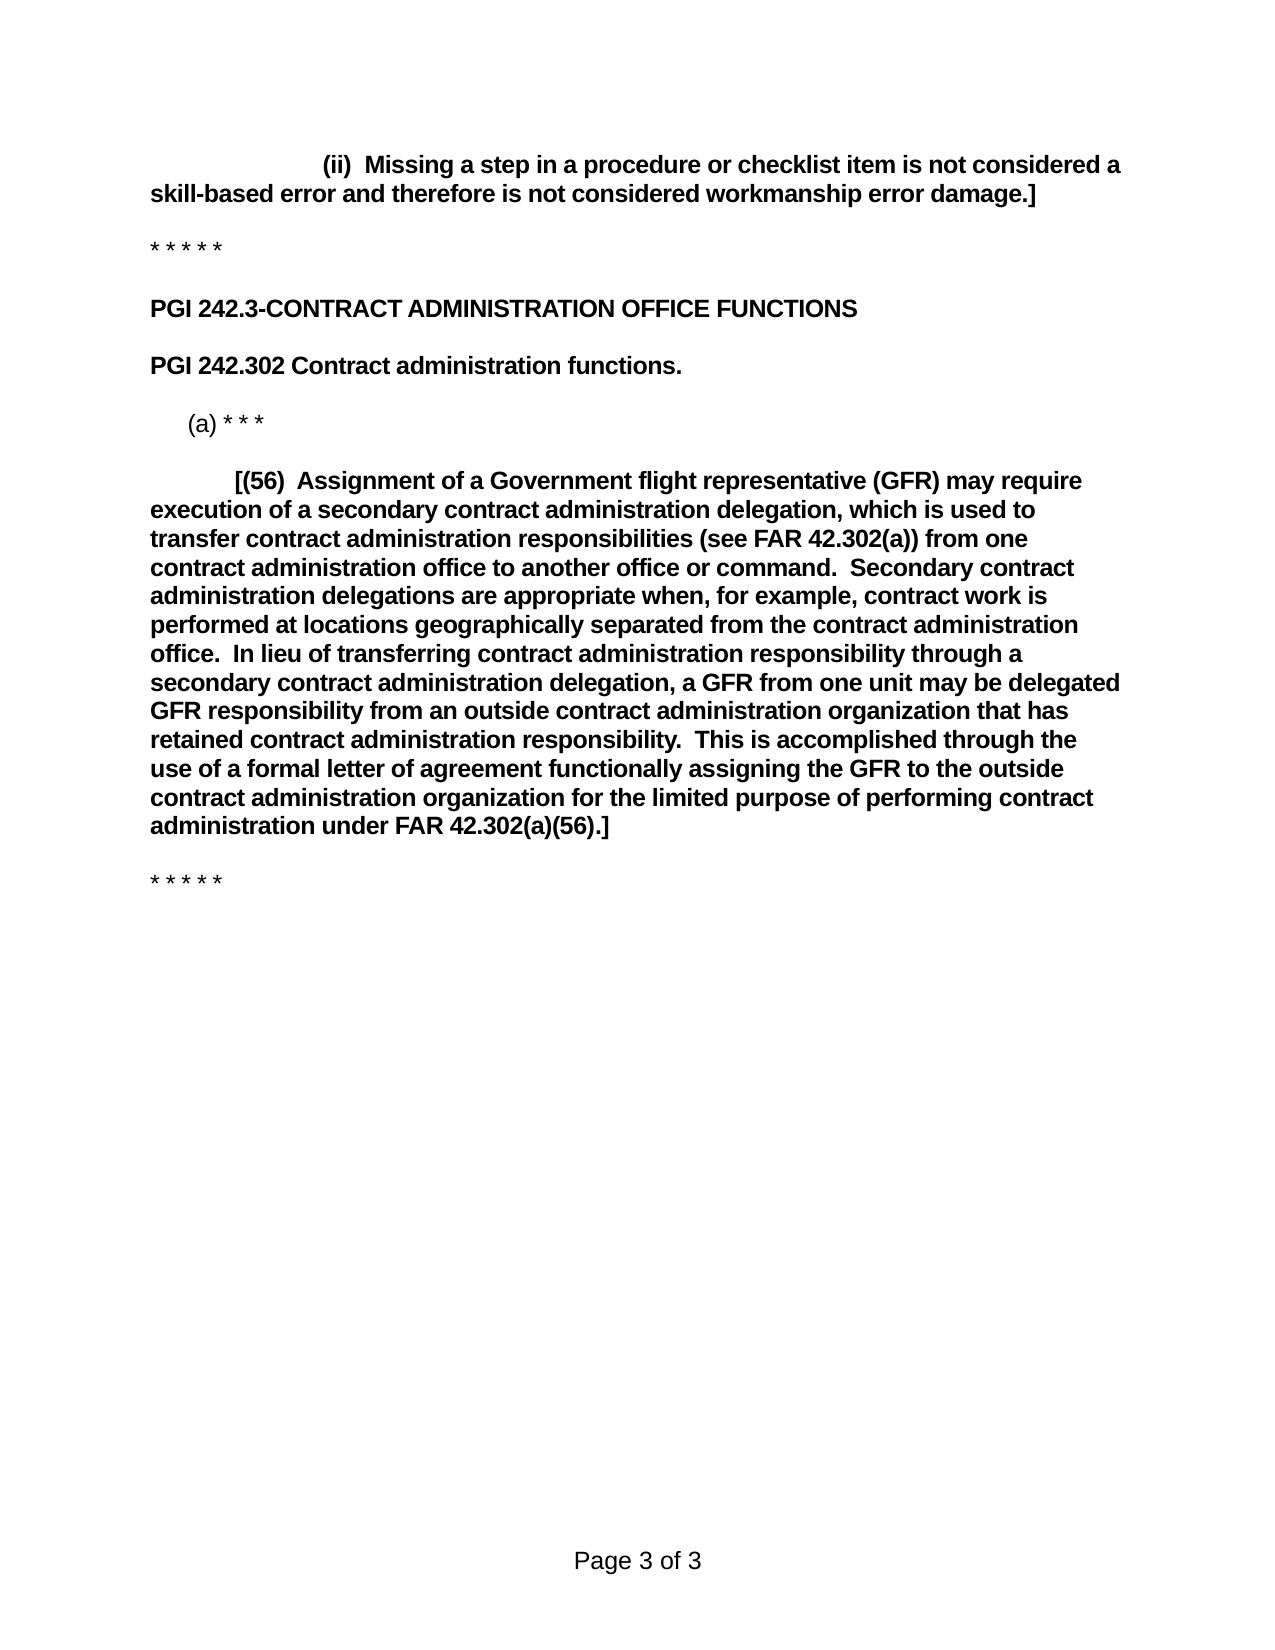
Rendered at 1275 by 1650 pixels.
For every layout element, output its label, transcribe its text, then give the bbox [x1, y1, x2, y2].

text (a) * * * [150, 409, 1125, 437]
text * * * * * [150, 869, 1125, 897]
text (ii) Missing a step in a procedure or checklist item is not considered a skill-based error and therefore is not considered workmanship error damage.] [150, 150, 1125, 207]
text PGI 242.302 Contract administration functions. [150, 351, 1125, 380]
text PGI 242.3-CONTRACT ADMINISTRATION OFFICE FUNCTIONS [150, 294, 1125, 322]
text [(56) Assignment of a Government flight representative (GFR) may require execution of a secondary contract administration delegation, which is used to transfer contract administration responsibilities (see FAR 42.302(a)) from one contract administration office to another office or command. Secondary contract administration delegations are appropriate when, for example, contract work is performed at locations geographically separated from the contract administration office. In lieu of transferring contract administration responsibility through a secondary contract administration delegation, a GFR from one unit may be delegated GFR responsibility from an outside contract administration organization that has retained contract administration responsibility. This is accomplished through the use of a formal letter of agreement functionally assigning the GFR to the outside contract administration organization for the limited purpose of performing contract administration under FAR 42.302(a)(56).] [150, 466, 1125, 840]
text * * * * * [150, 236, 1125, 265]
